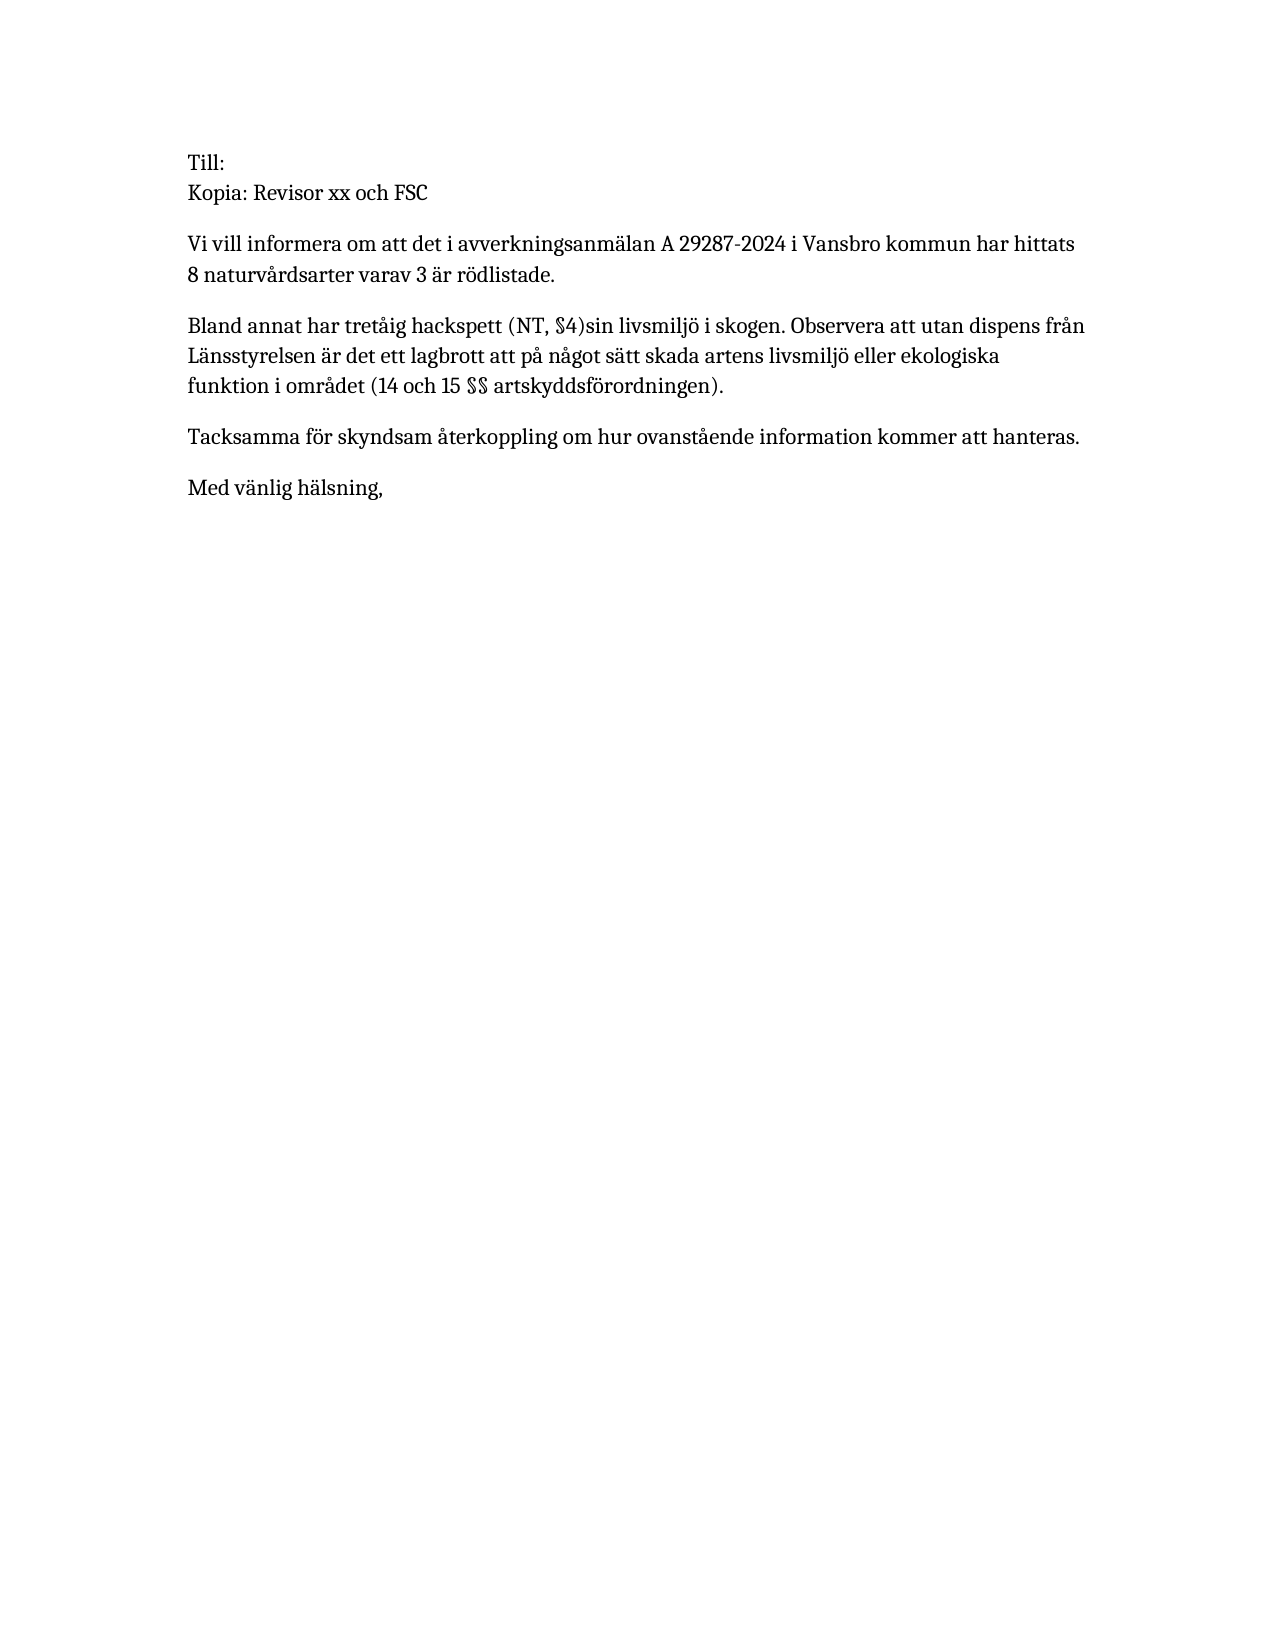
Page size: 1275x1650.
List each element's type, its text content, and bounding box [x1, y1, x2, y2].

text Till: Kopia: Revisor xx och FSC [187, 150, 1087, 207]
text Bland annat har tretåig hackspett (NT, §4)sin livsmiljö i skogen. Observera att utan dispens från Länsstyrelsen är det ett lagbrott att på något sätt skada artens livsmiljö eller ekologiska funktion i området (14 och 15 §§ artskyddsförordningen). [187, 312, 1087, 399]
text Tacksamma för skyndsam återkoppling om hur ovanstående information kommer att hanteras. [187, 424, 1087, 450]
text Vi vill informera om att det i avverkningsanmälan A 29287-2024 i Vansbro kommun har hittats 8 naturvårdsarter varav 3 är rödlistade. [187, 231, 1087, 288]
text Med vänlig hälsning, [187, 475, 1087, 532]
